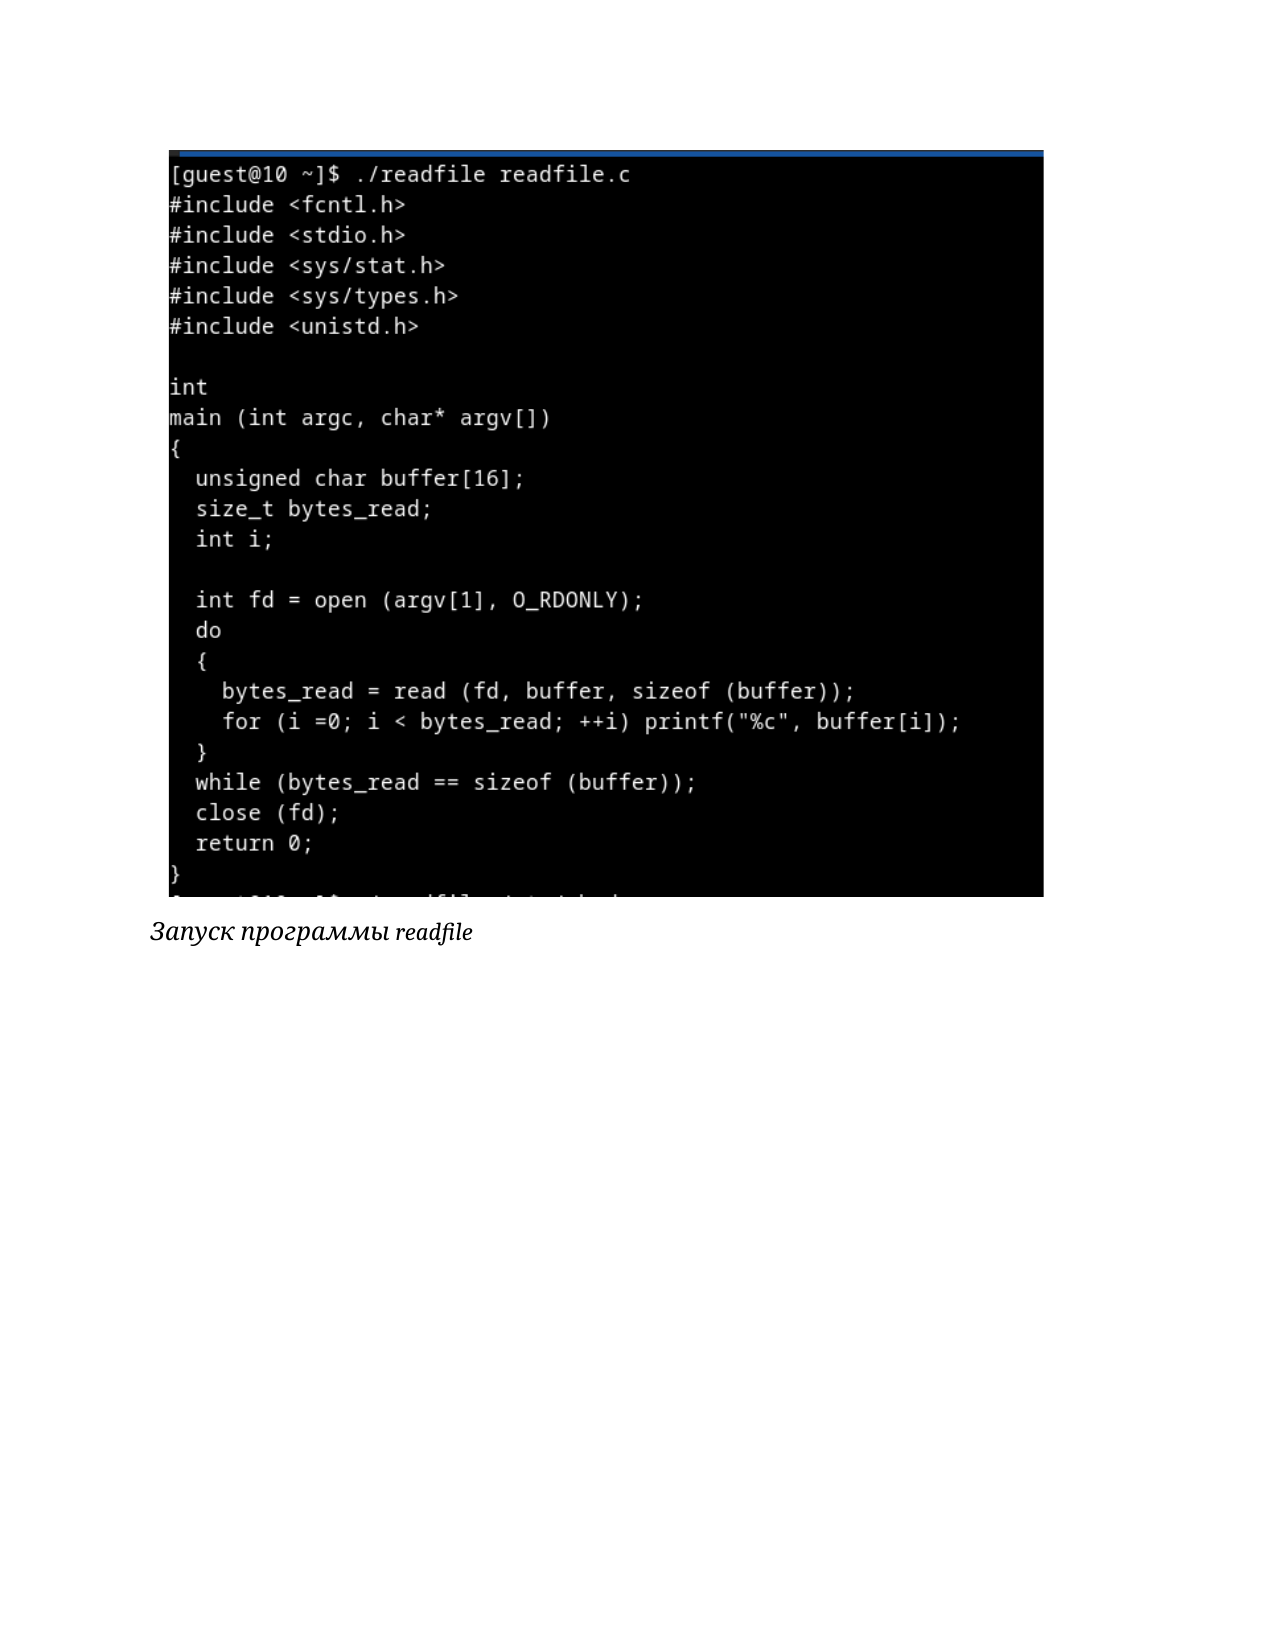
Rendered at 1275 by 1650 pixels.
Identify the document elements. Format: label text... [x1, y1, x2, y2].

text Запуск программы readfile [150, 918, 1125, 947]
picture [168, 150, 1044, 897]
